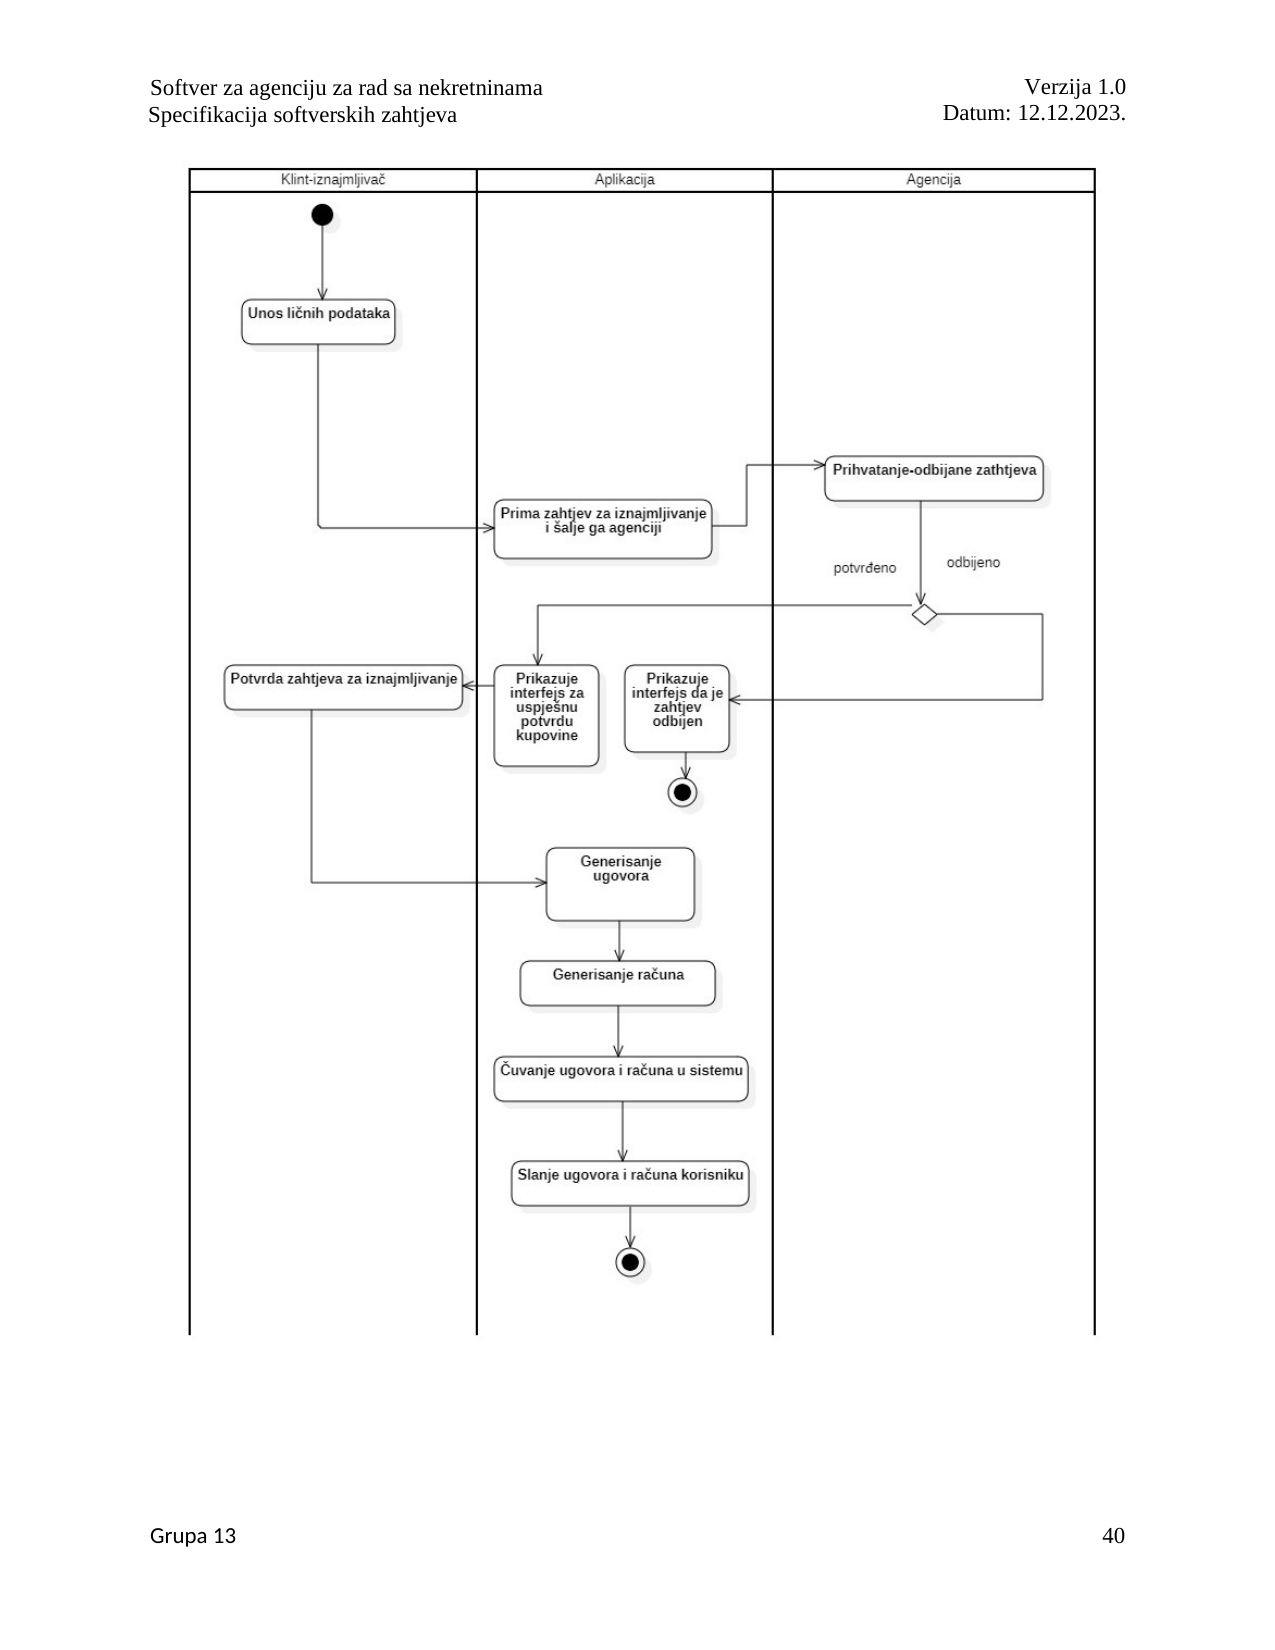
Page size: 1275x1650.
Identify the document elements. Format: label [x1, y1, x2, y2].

picture [156, 143, 1118, 1439]
